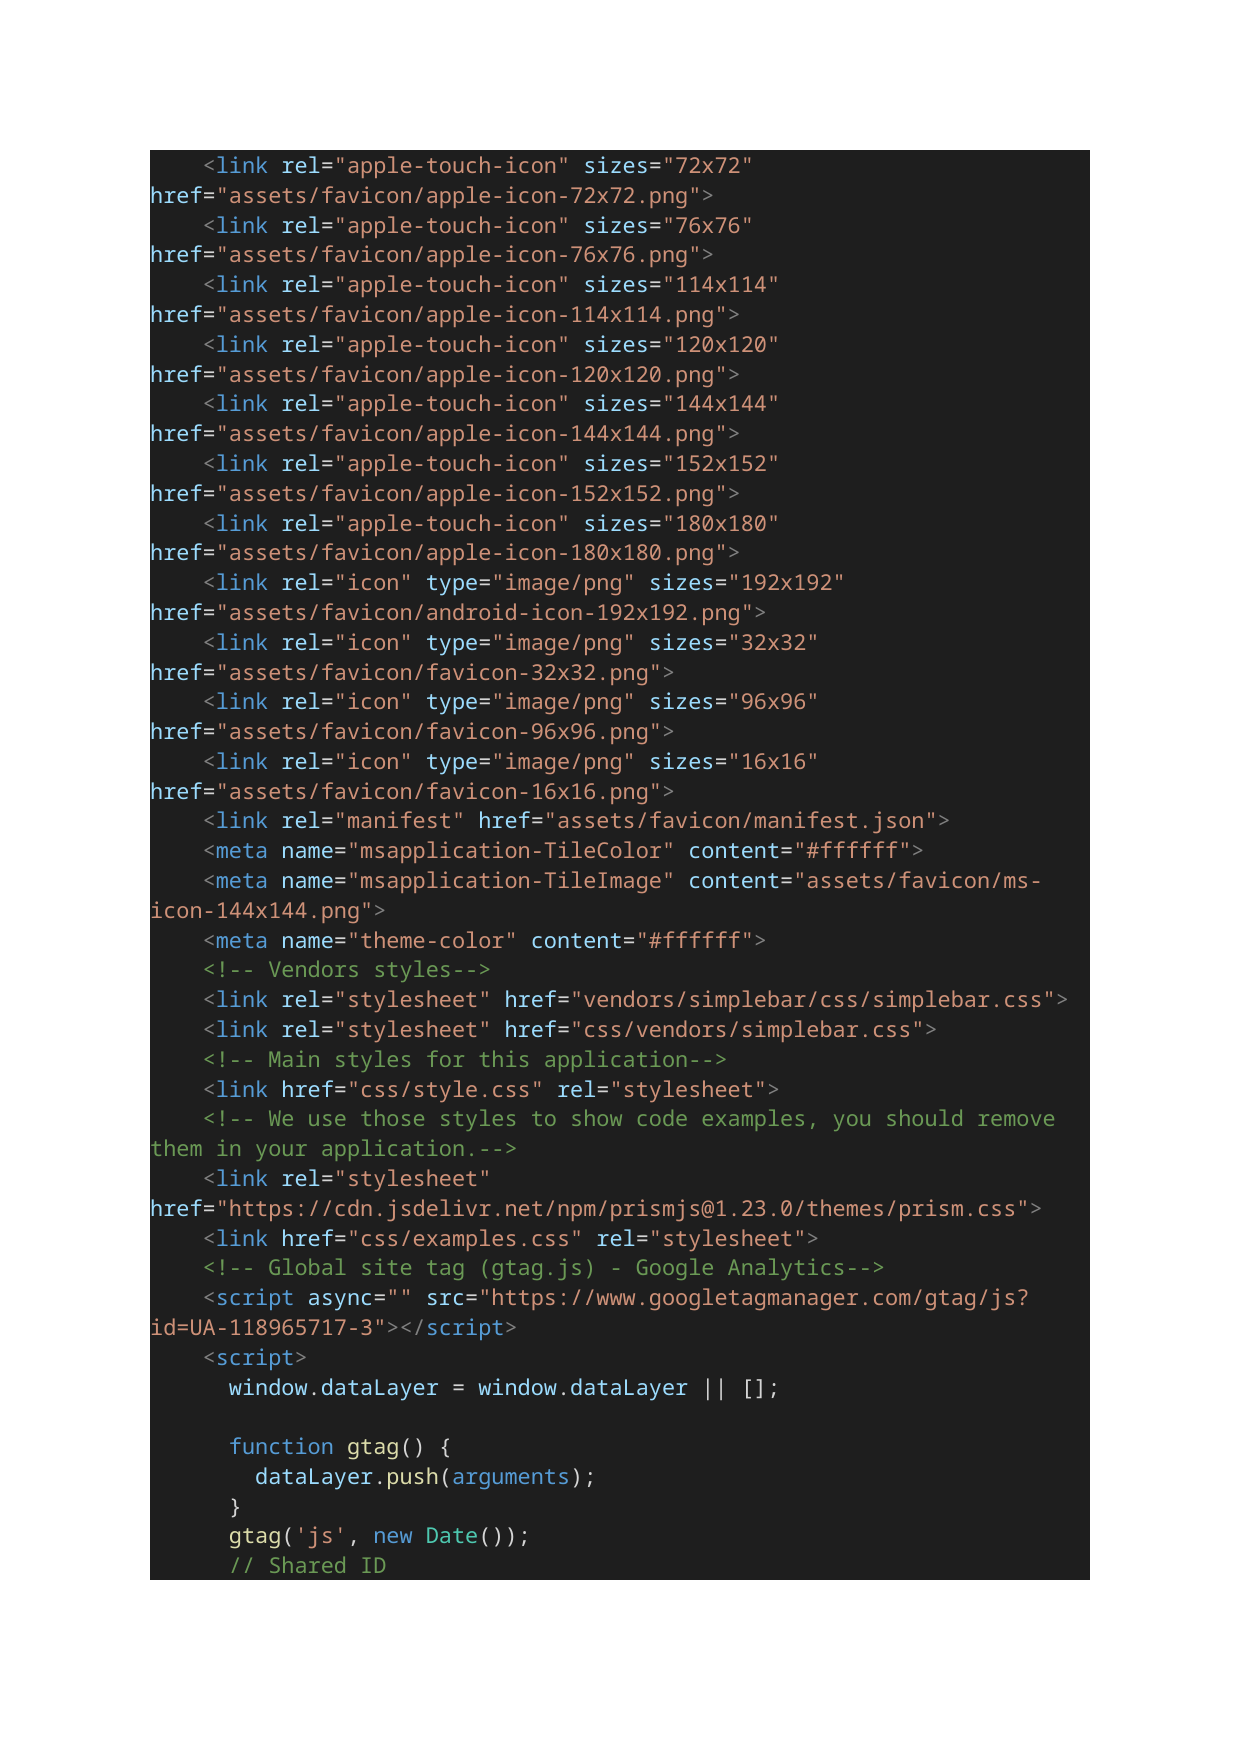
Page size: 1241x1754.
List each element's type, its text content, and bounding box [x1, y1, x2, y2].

text <link rel="manifest" href="assets/favicon/manifest.json"> [150, 805, 1090, 835]
text <link rel="stylesheet" href="vendors/simplebar/css/simplebar.css"> [150, 984, 1090, 1014]
text <!-- Main styles for this application--> [150, 1044, 1090, 1073]
text <!-- Global site tag (gtag.js) - Google Analytics--> [150, 1252, 1090, 1282]
text <link href="css/examples.css" rel="stylesheet"> [150, 1222, 1090, 1252]
text <script async="" src="https://www.googletagmanager.com/gtag/js?id=UA-118965717-3"></script> [150, 1282, 1090, 1342]
text dataLayer.push(arguments); [150, 1461, 1090, 1491]
text <link rel="icon" type="image/png" sizes="32x32" href="assets/favicon/favicon-32x32.png"> [150, 627, 1090, 686]
text <link rel="icon" type="image/png" sizes="16x16" href="assets/favicon/favicon-16x16.png"> [150, 746, 1090, 805]
text gtag('js', new Date()); [150, 1520, 1090, 1550]
text } [150, 1491, 1090, 1520]
text function gtag() { [150, 1431, 1090, 1461]
text <!-- We use those styles to show code examples, you should remove them in your application.--> [150, 1103, 1090, 1163]
text <link rel="icon" type="image/png" sizes="96x96" href="assets/favicon/favicon-96x96.png"> [150, 686, 1090, 746]
text <link rel="apple-touch-icon" sizes="152x152" href="assets/favicon/apple-icon-152x152.png"> [150, 448, 1090, 507]
text <meta name="theme-color" content="#ffffff"> [150, 924, 1090, 954]
text <script> [150, 1342, 1090, 1371]
text <meta name="msapplication-TileColor" content="#ffffff"> [150, 835, 1090, 865]
text window.dataLayer = window.dataLayer || []; [150, 1371, 1090, 1401]
text <meta name="msapplication-TileImage" content="assets/favicon/ms-icon-144x144.png"> [150, 865, 1090, 924]
text <link href="css/style.css" rel="stylesheet"> [150, 1073, 1090, 1103]
text <link rel="apple-touch-icon" sizes="120x120" href="assets/favicon/apple-icon-120x120.png"> [150, 329, 1090, 388]
text <link rel="apple-touch-icon" sizes="76x76" href="assets/favicon/apple-icon-76x76.png"> [150, 209, 1090, 269]
text // Shared ID [150, 1550, 1090, 1580]
text <link rel="apple-touch-icon" sizes="114x114" href="assets/favicon/apple-icon-114x114.png"> [150, 269, 1090, 329]
text <link rel="stylesheet" href="css/vendors/simplebar.css"> [150, 1014, 1090, 1044]
text <!-- Vendors styles--> [150, 954, 1090, 984]
text <link rel="apple-touch-icon" sizes="72x72" href="assets/favicon/apple-icon-72x72.png"> [150, 150, 1090, 209]
text <link rel="apple-touch-icon" sizes="180x180" href="assets/favicon/apple-icon-180x180.png"> [150, 507, 1090, 567]
text <link rel="icon" type="image/png" sizes="192x192" href="assets/favicon/android-icon-192x192.png"> [150, 567, 1090, 627]
text <link rel="apple-touch-icon" sizes="144x144" href="assets/favicon/apple-icon-144x144.png"> [150, 388, 1090, 448]
text <link rel="stylesheet" href="https://cdn.jsdelivr.net/npm/prismjs@1.23.0/themes/prism.css"> [150, 1163, 1090, 1222]
